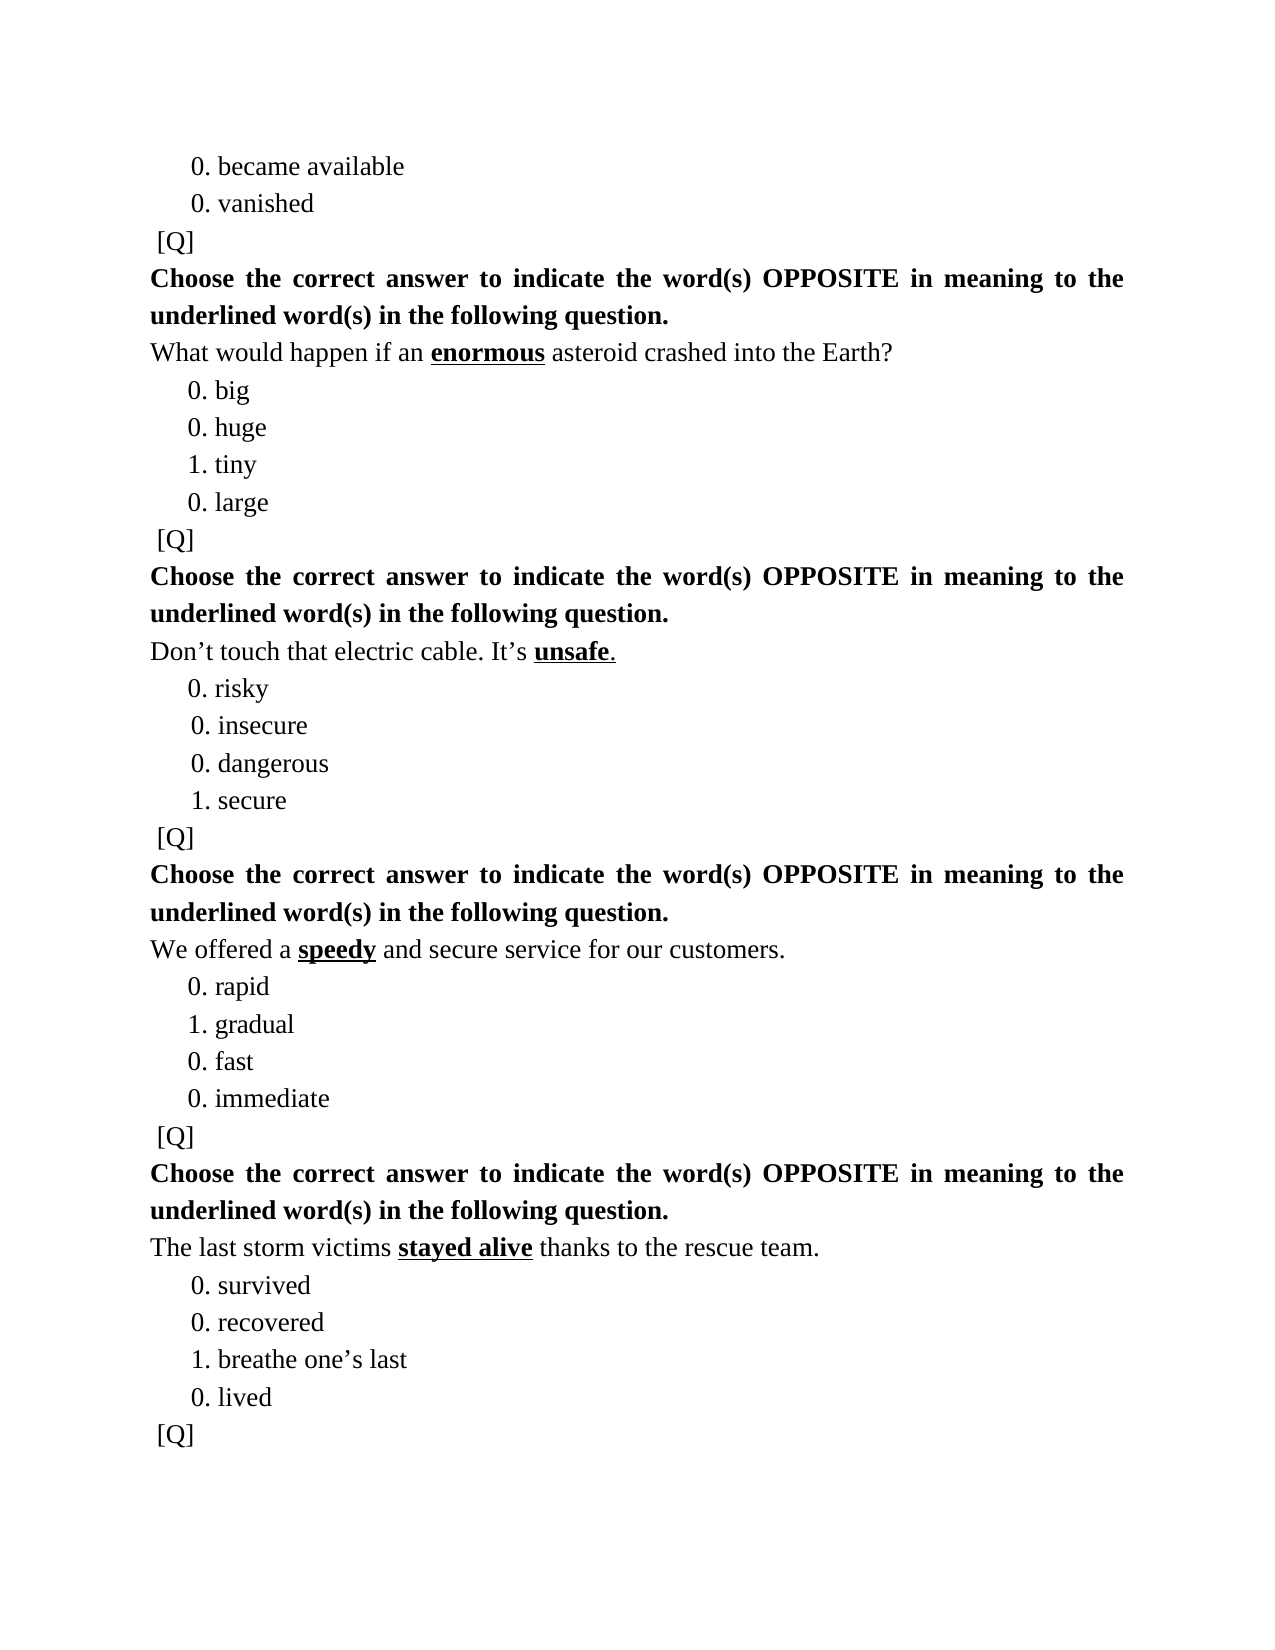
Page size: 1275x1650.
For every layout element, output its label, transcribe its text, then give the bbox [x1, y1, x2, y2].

text What would happen if an enormous asteroid crashed into the Earth? [150, 336, 1125, 368]
text 0. dangerous [150, 747, 1125, 778]
text 0. big [187, 374, 1125, 405]
text Choose the correct answer to indicate the word(s) OPPOSITE in meaning to the underlined word(s) in the following question. [150, 858, 1125, 927]
text 1. secure [150, 784, 1125, 815]
text Don’t touch that electric cable. It’s unsafe. [150, 635, 1125, 666]
text 0. lived [150, 1381, 1125, 1412]
text We offered a speedy and secure service for our customers. [150, 933, 1125, 964]
text 1. gradual [187, 1008, 1125, 1039]
text 0. large [187, 486, 1125, 517]
text 0. immediate [187, 1082, 1125, 1113]
text 0. insecure [150, 709, 1125, 741]
text [Q] [150, 821, 1125, 852]
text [150, 262, 1125, 330]
text The last storm victims stayed alive thanks to the rescue team. [150, 1231, 1125, 1263]
text 0. rapid [187, 970, 1125, 1002]
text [150, 1157, 1125, 1225]
text 0. huge [187, 411, 1125, 442]
text [Q] [150, 1119, 1125, 1151]
text 0. survived [150, 1269, 1125, 1300]
text 0. vanished [150, 187, 1125, 218]
text [Q] [150, 224, 1125, 256]
text 0. became available [150, 150, 1125, 181]
text 0. fast [187, 1045, 1125, 1076]
text [Q] [150, 1418, 1125, 1449]
text Choose the correct answer to indicate the word(s) OPPOSITE in meaning to the underlined word(s) in the following question. [150, 560, 1125, 629]
text 0. risky [187, 672, 1125, 703]
text 1. tiny [187, 448, 1125, 479]
text [Q] [150, 523, 1125, 554]
text 0. recovered [150, 1306, 1125, 1337]
text 1. breathe one’s last [150, 1343, 1125, 1374]
